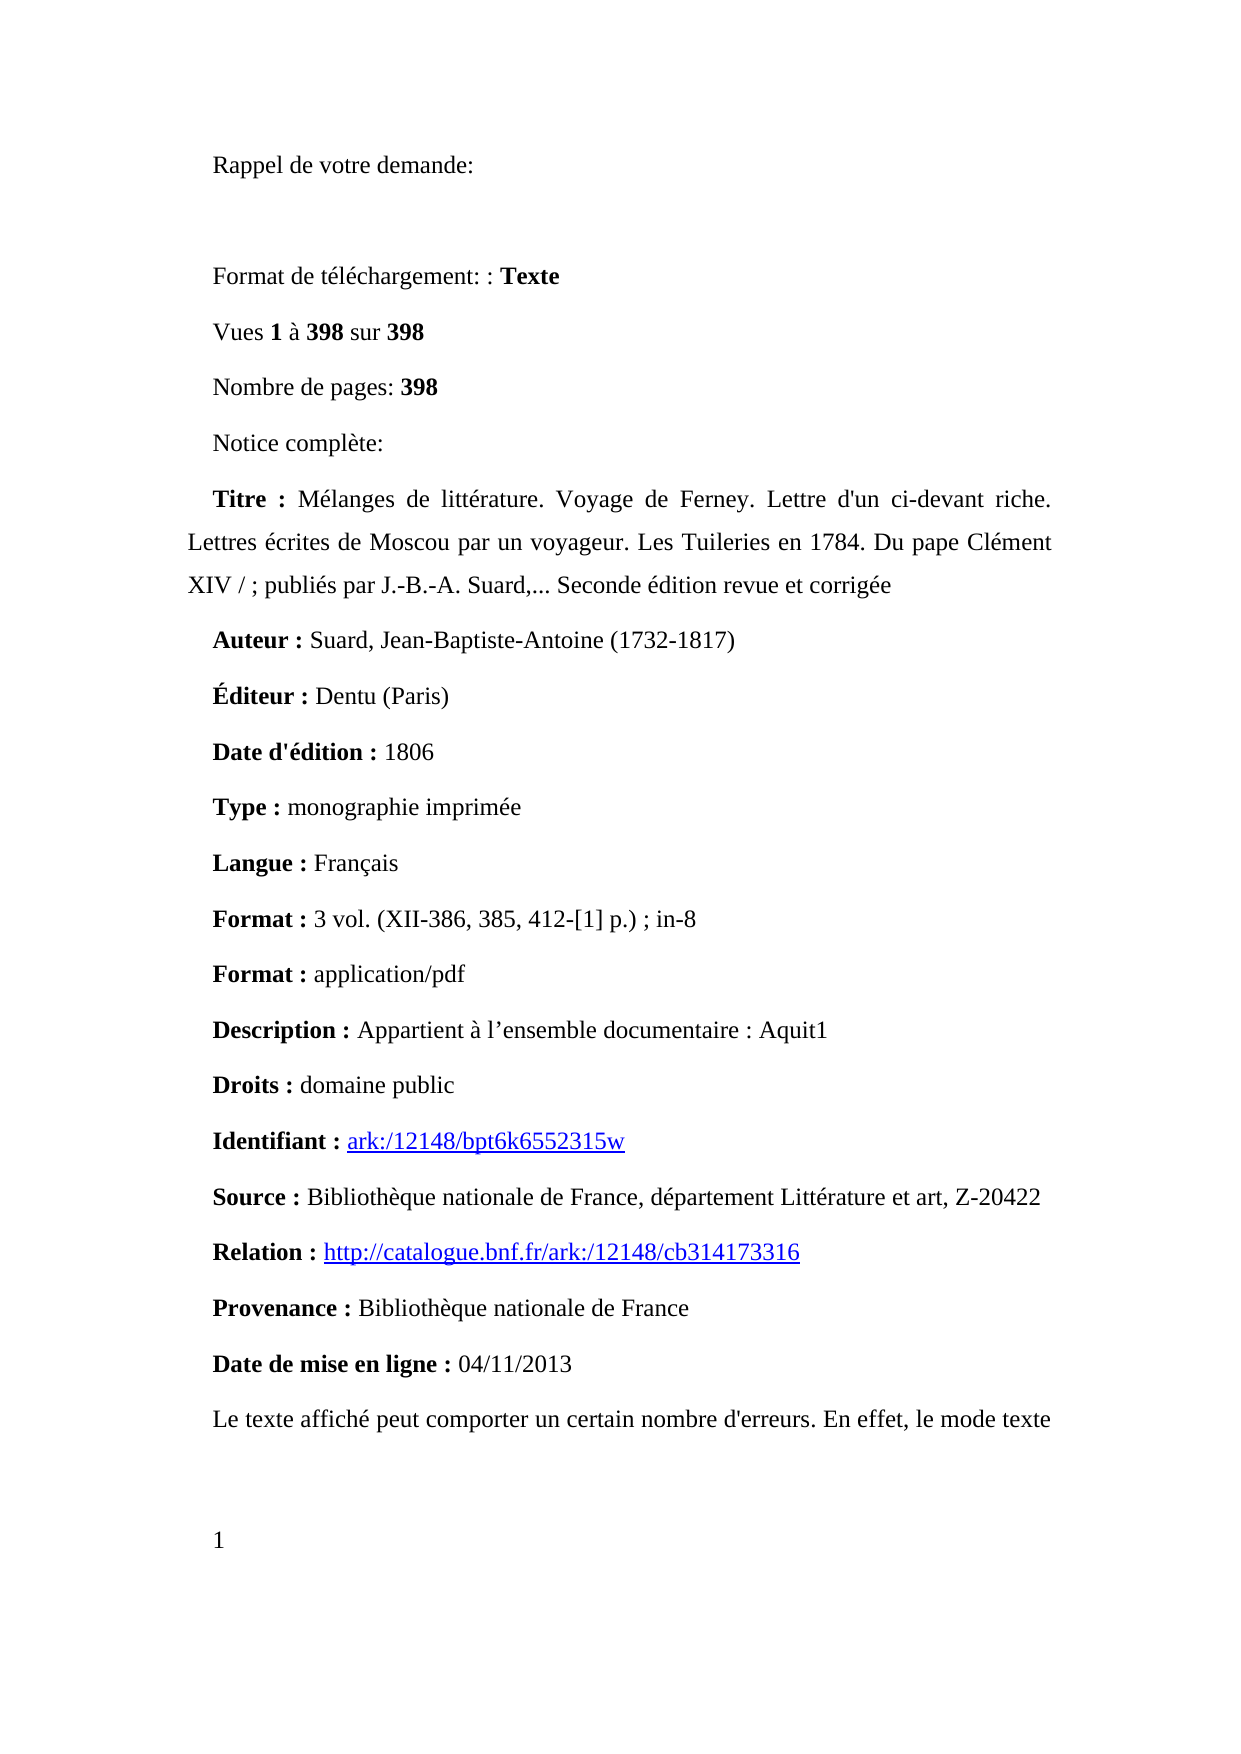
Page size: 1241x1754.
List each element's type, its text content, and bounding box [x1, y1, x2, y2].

text Source : Bibliothèque nationale de France, département Littérature et art, Z-20422 [187, 1182, 1053, 1211]
text Description : Appartient à l’ensemble documentaire : Aquit1 [187, 1015, 1053, 1044]
text Provenance : Bibliothèque nationale de France [187, 1293, 1053, 1322]
text Droits : domaine public [187, 1071, 1053, 1099]
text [187, 1404, 1053, 1433]
text Rappel de votre demande: [187, 150, 1053, 179]
text Relation : http://catalogue.bnf.fr/ark:/12148/cb314173316 [187, 1237, 1053, 1266]
text Identifiant : ark:/12148/bpt6k6552315w [187, 1126, 1053, 1155]
text Notice complète: [187, 428, 1053, 457]
text Format : application/pdf [187, 959, 1053, 988]
text Titre : Mélanges de littérature. Voyage de Ferney. Lettre d'un ci-devant riche. Lettres écrites de Moscou par un voyageur. Les Tuileries en 1784. Du pape Clément XIV / ; publiés par J.-B.-A. Suard,... Seconde édition revue et corrigée [187, 484, 1053, 599]
text Date de mise en ligne : 04/11/2013 [187, 1349, 1053, 1377]
text Type : monographie imprimée [187, 792, 1053, 821]
text Format de téléchargement: : Texte [187, 261, 1053, 290]
text Date d'édition : 1806 [187, 737, 1053, 766]
text Auteur : Suard, Jean-Baptiste-Antoine (1732-1817) [187, 626, 1053, 654]
text Langue : Français [187, 848, 1053, 877]
text Éditeur : Dentu (Paris) [187, 681, 1053, 710]
text Format : 3 vol. (XII-386, 385, 412-[1] p.) ; in-8 [187, 904, 1053, 932]
text Vues 1 à 398 sur 398 [187, 317, 1053, 346]
text Nombre de pages: 398 [187, 372, 1053, 401]
